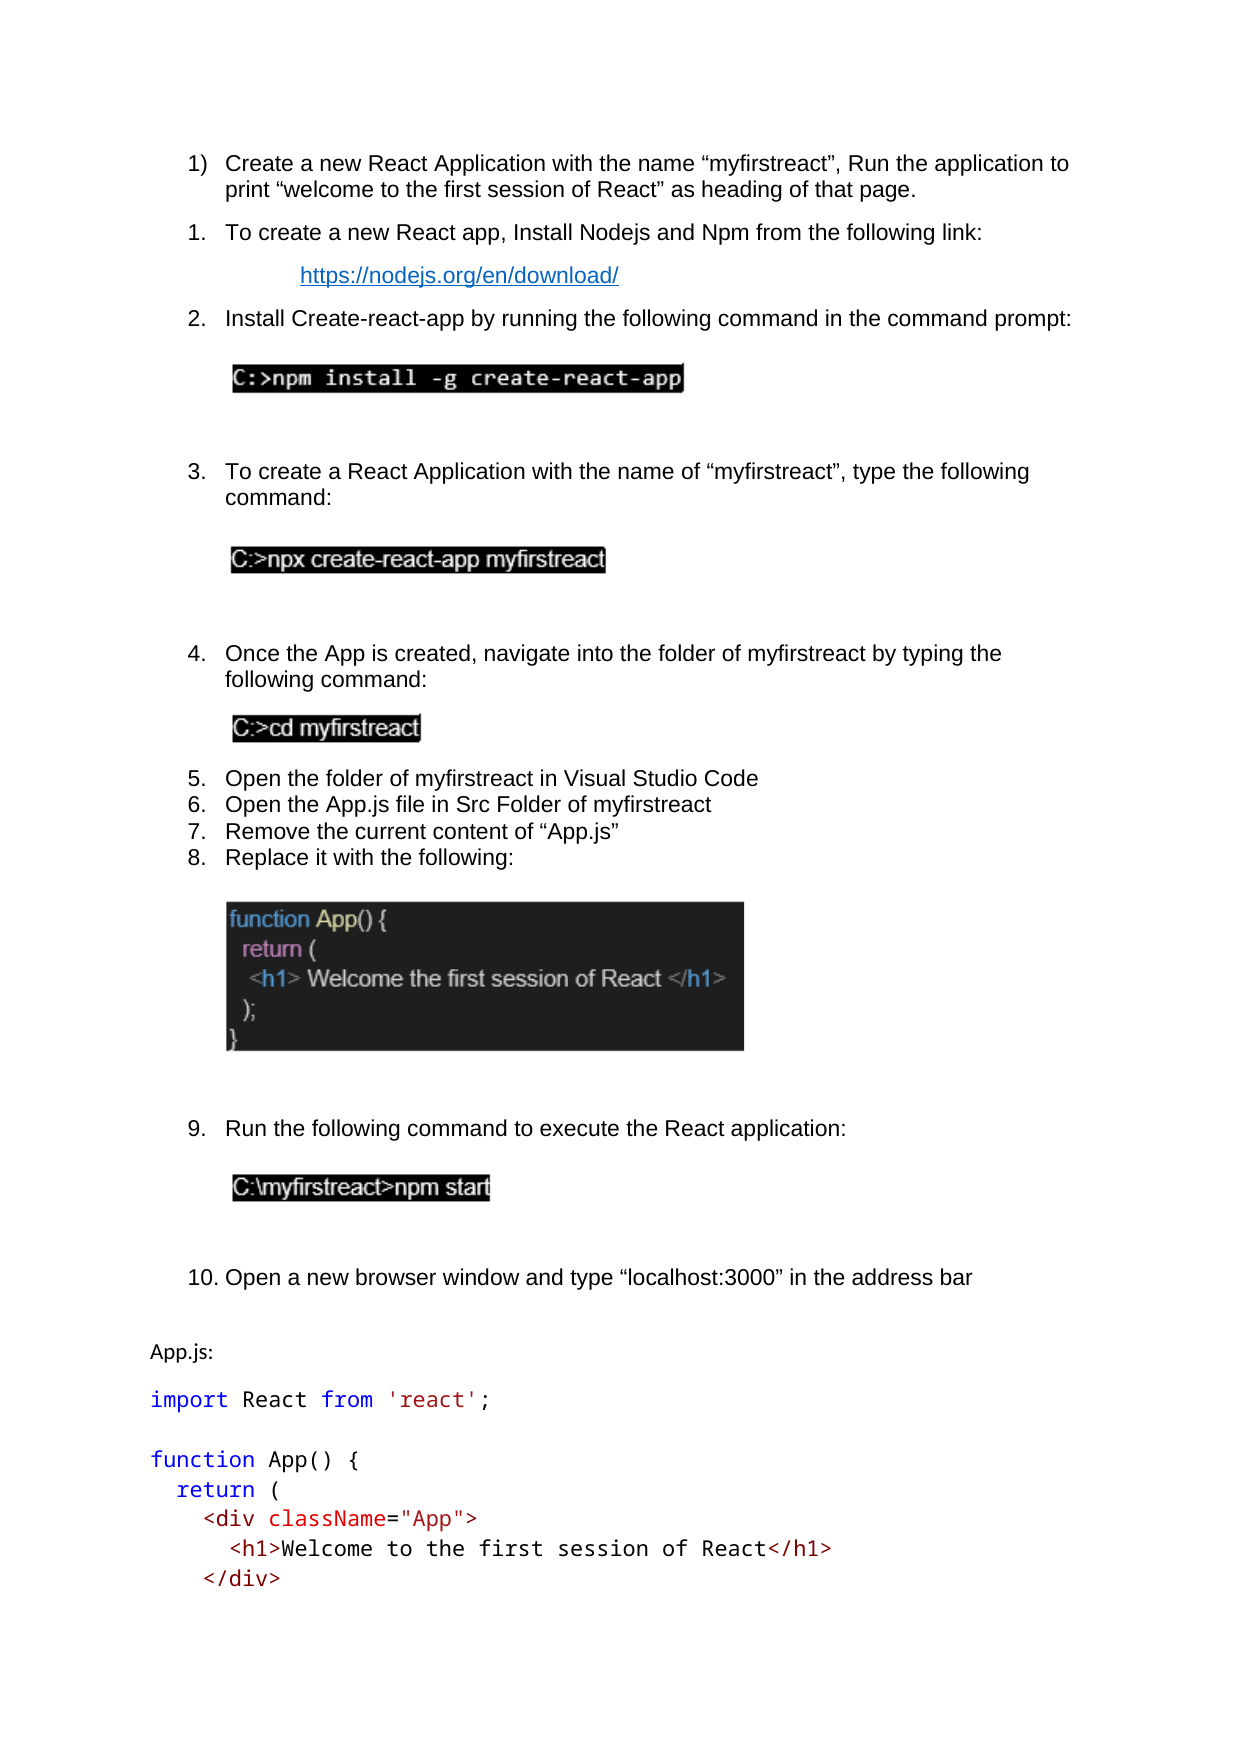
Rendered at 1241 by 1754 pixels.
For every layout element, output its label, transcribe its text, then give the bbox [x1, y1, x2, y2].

list Open a new browser window and type “localhost:3000” in the address bar [187, 1264, 1090, 1290]
text </div> [150, 1563, 1090, 1593]
list Remove the current content of “App.js” [187, 818, 1090, 844]
list Create a new React Application with the name “myfirstreact”, Run the application to print “welcome to the first session of React” as heading of that page. [187, 150, 1090, 203]
list Open the App.js file in Src Folder of myfirstreact [187, 791, 1090, 818]
list Install Create-react-app by running the following command in the command prompt: [187, 305, 1090, 332]
picture [225, 360, 692, 401]
list Replace it with the following: [187, 844, 1090, 871]
picture [225, 539, 617, 583]
text return ( [150, 1473, 1090, 1503]
list Once the App is created, navigate into the folder of myfirstreact by typing the following command: [187, 640, 1090, 692]
text https://nodejs.org/en/download/ [262, 262, 1090, 289]
text <div className="App"> [150, 1503, 1090, 1533]
picture [225, 709, 429, 749]
text <h1>Welcome to the first session of React</h1> [150, 1533, 1090, 1563]
list Run the following command to execute the React application: [187, 1115, 1090, 1142]
text App.js: [150, 1337, 1090, 1365]
list To create a React Application with the name of “myfirstreact”, type the following command: [187, 458, 1090, 510]
text import React from 'react'; [150, 1384, 1090, 1414]
list Open the folder of myfirstreact in Visual Studio Code [187, 765, 1090, 791]
text function App() { [150, 1444, 1090, 1473]
picture [225, 899, 745, 1059]
picture [225, 1170, 498, 1208]
list To create a new React app, Install Nodejs and Npm from the following link: [187, 219, 1090, 246]
